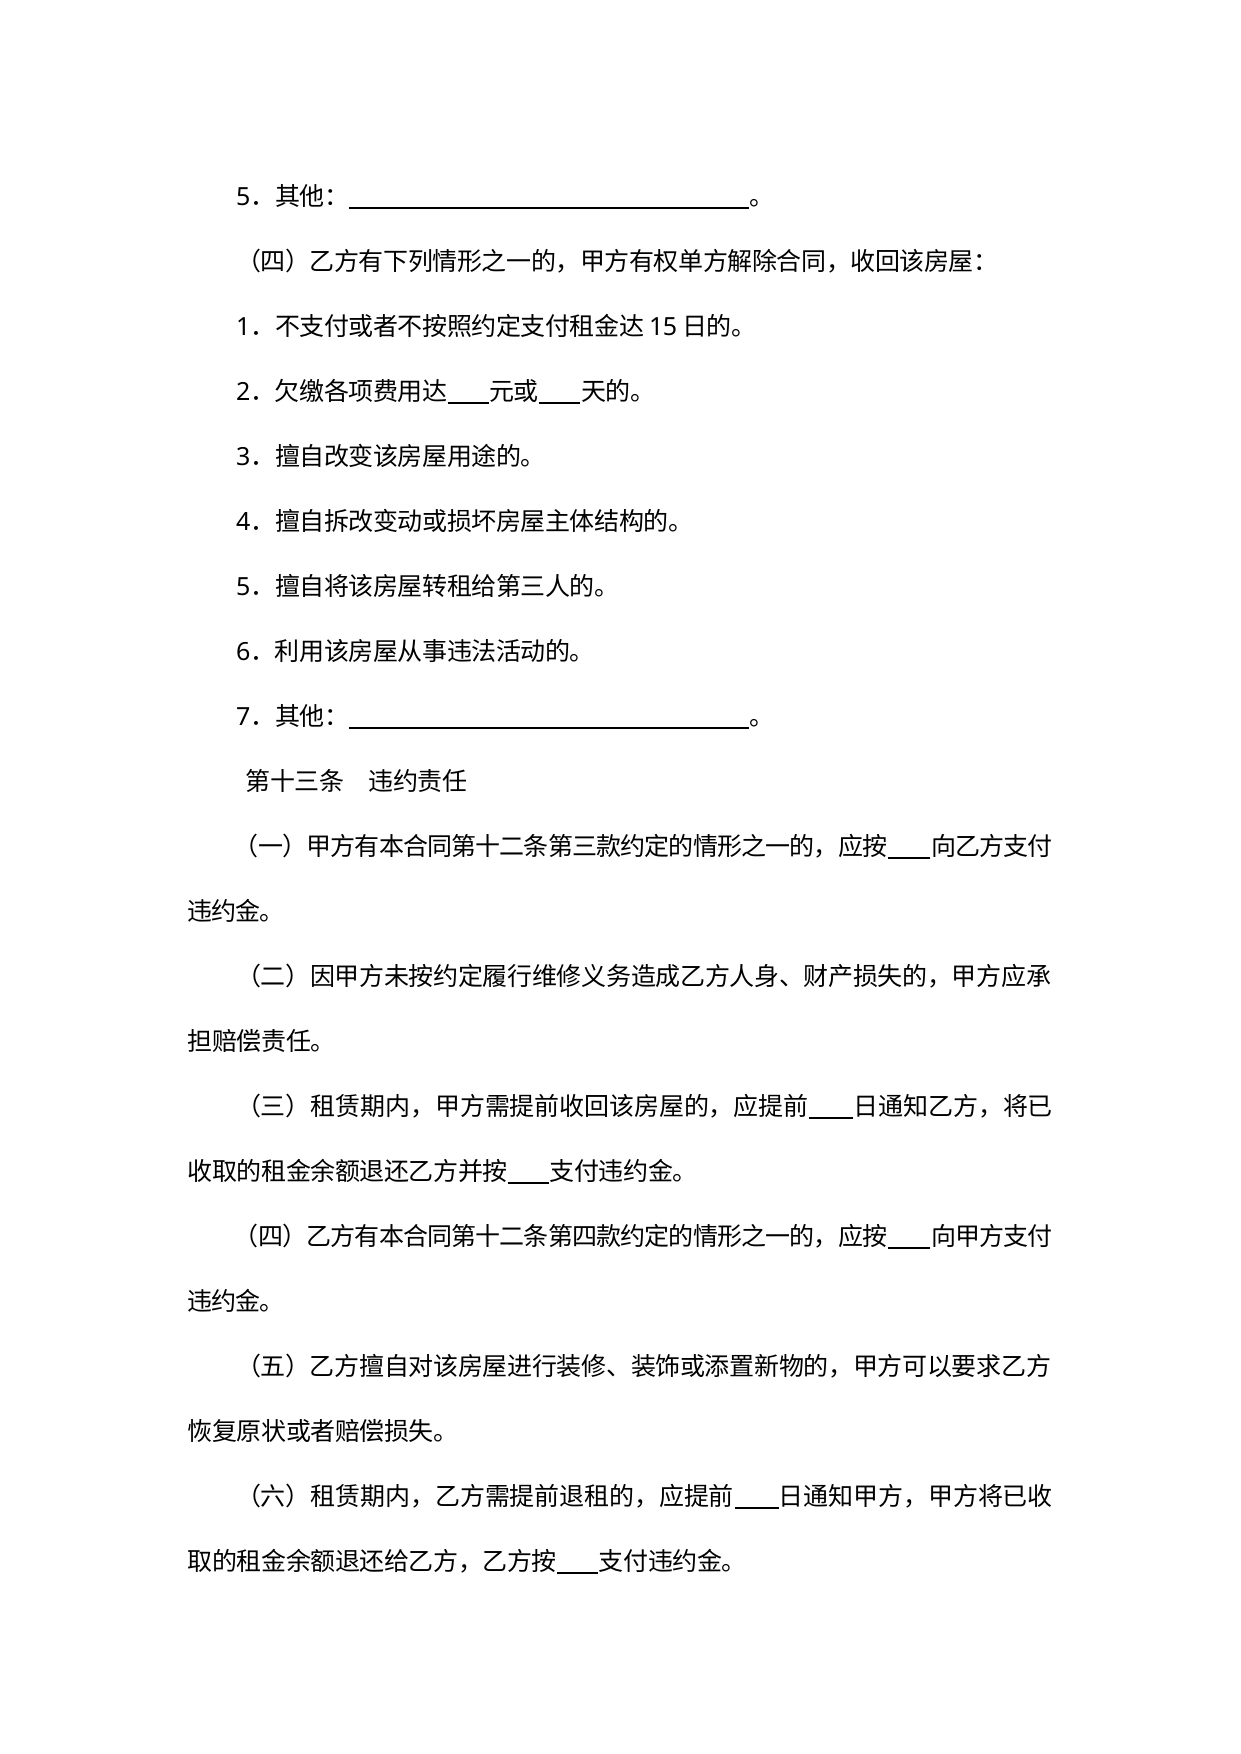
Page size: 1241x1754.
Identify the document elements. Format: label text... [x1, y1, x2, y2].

text 1．不支付或者不按照约定支付租金达15日的。 [187, 292, 1053, 357]
text 3．擅自改变该房屋用途的。 [187, 422, 1053, 487]
text 5．其他： 。 [187, 162, 1053, 227]
text （三）租赁期内，甲方需提前收回该房屋的，应提前 日通知乙方，将已收取的租金余额退还乙方并按 支付违约金。 [187, 1072, 1053, 1202]
text 6．利用该房屋从事违法活动的。 [187, 617, 1053, 682]
text 2．欠缴各项费用达 元或 天的。 [187, 357, 1053, 422]
text 第十三条 违约责任 [187, 747, 1053, 812]
text （六）租赁期内，乙方需提前退租的，应提前 日通知甲方，甲方将已收取的租金余额退还给乙方，乙方按 支付违约金。 [187, 1462, 1053, 1592]
text （四）乙方有下列情形之一的，甲方有权单方解除合同，收回该房屋： [187, 227, 1053, 292]
text （二）因甲方未按约定履行维修义务造成乙方人身、财产损失的，甲方应承担赔偿责任。 [187, 942, 1053, 1072]
text （一）甲方有本合同第十二条第三款约定的情形之一的，应按 向乙方支付违约金。 [187, 812, 1053, 942]
text 7．其他： 。 [187, 682, 1053, 747]
text 4．擅自拆改变动或损坏房屋主体结构的。 [187, 487, 1053, 552]
text 5．擅自将该房屋转租给第三人的。 [187, 552, 1053, 617]
text （五）乙方擅自对该房屋进行装修、装饰或添置新物的，甲方可以要求乙方恢复原状或者赔偿损失。 [187, 1332, 1053, 1462]
text （四）乙方有本合同第十二条第四款约定的情形之一的，应按 向甲方支付违约金。 [187, 1202, 1053, 1332]
